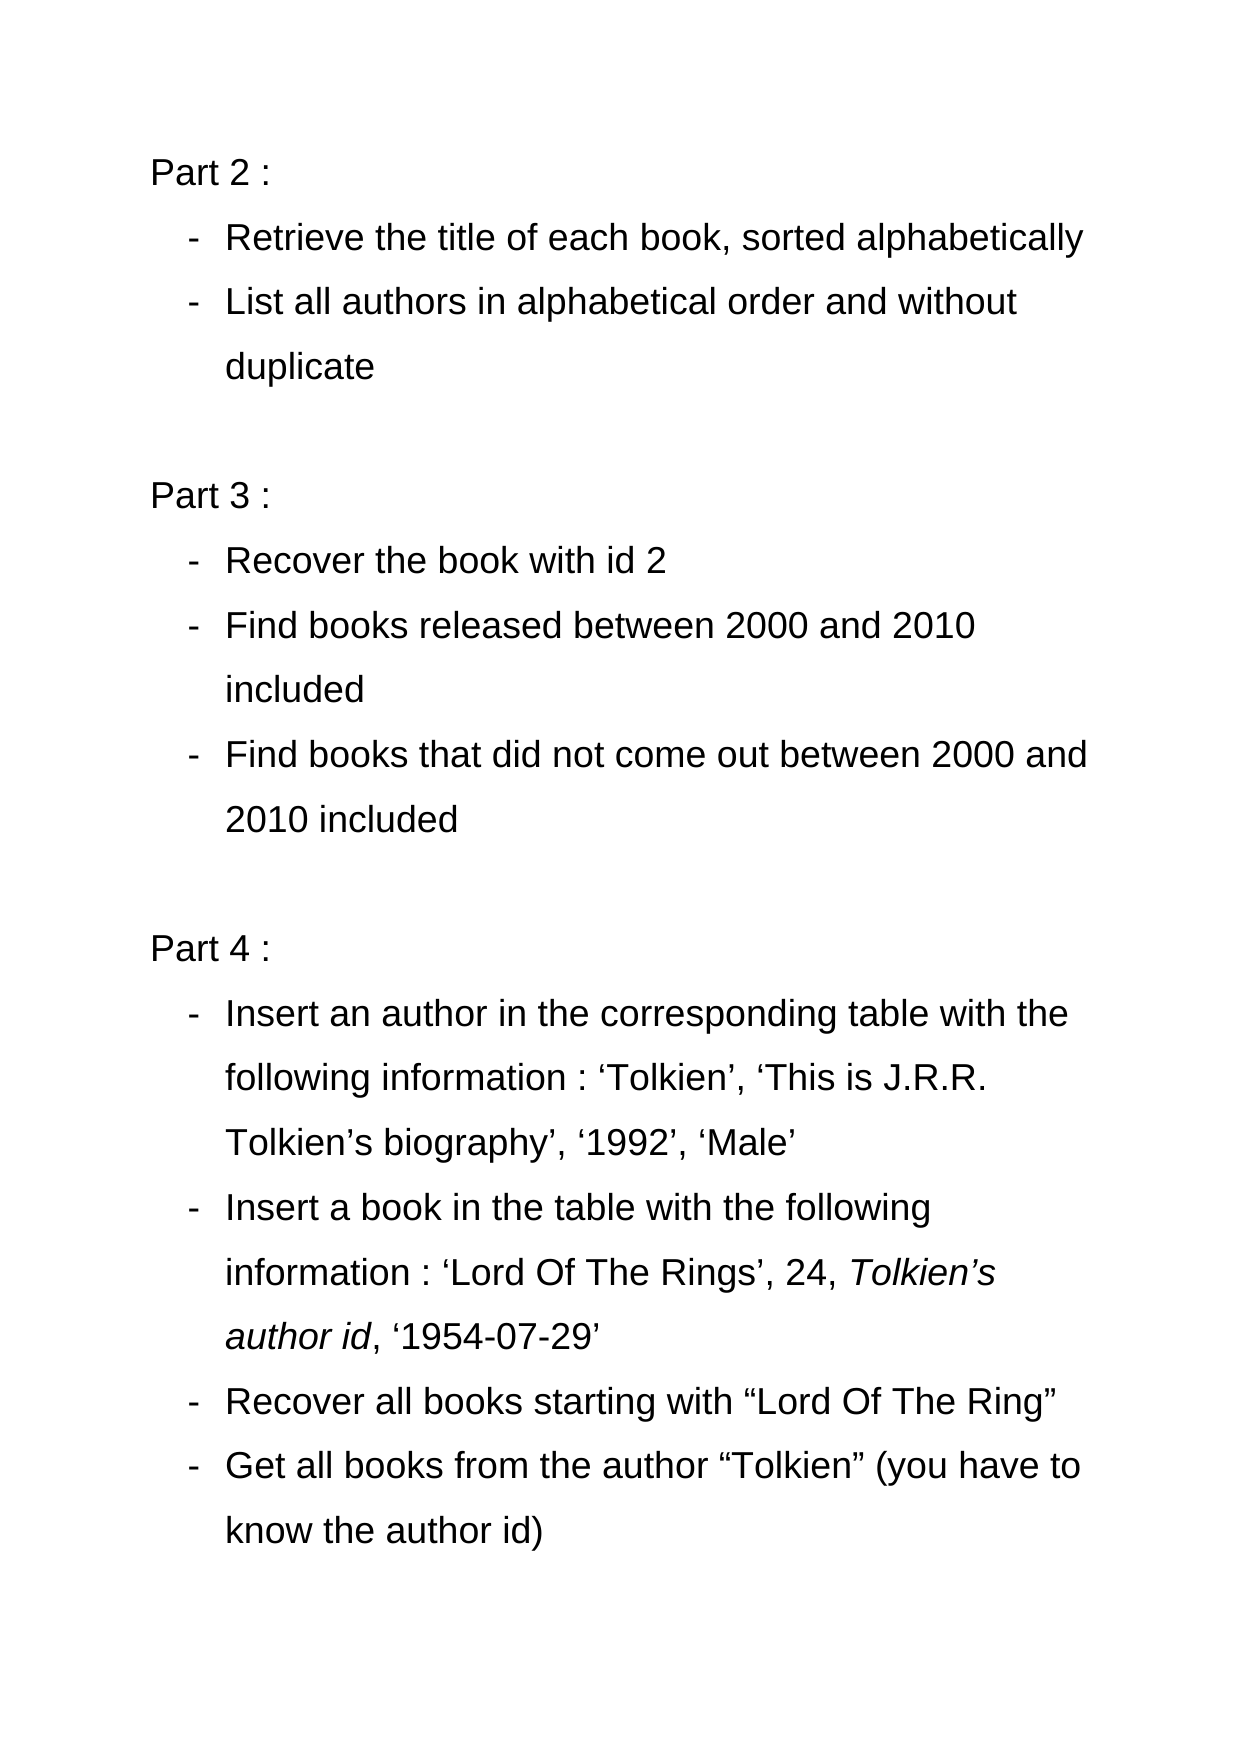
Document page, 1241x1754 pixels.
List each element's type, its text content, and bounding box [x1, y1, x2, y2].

text Part 3 : [150, 473, 1090, 517]
list Insert a book in the table with the following information : ‘Lord Of The Rings’, 24, Tolkien’s author id, ‘1954-07-29’ [187, 1185, 1090, 1357]
text Part 4 : [150, 926, 1090, 969]
list Recover all books starting with “Lord Of The Ring” [187, 1379, 1090, 1422]
list Retrieve the title of each book, sorted alphabetically [187, 215, 1090, 258]
text Part 2 : [150, 150, 1090, 193]
list List all authors in alphabetical order and without duplicate [187, 279, 1090, 387]
list Get all books from the author “Tolkien” (you have to know the author id) [187, 1444, 1090, 1552]
list Find books released between 2000 and 2010 included [187, 603, 1090, 711]
list Find books that did not come out between 2000 and 2010 included [187, 732, 1090, 840]
list Insert an author in the corresponding table with the following information : ‘Tolkien’, ‘This is J.R.R. Tolkien’s biography’, ‘1992’, ‘Male’ [187, 991, 1090, 1163]
list Recover the book with id 2 [187, 538, 1090, 581]
